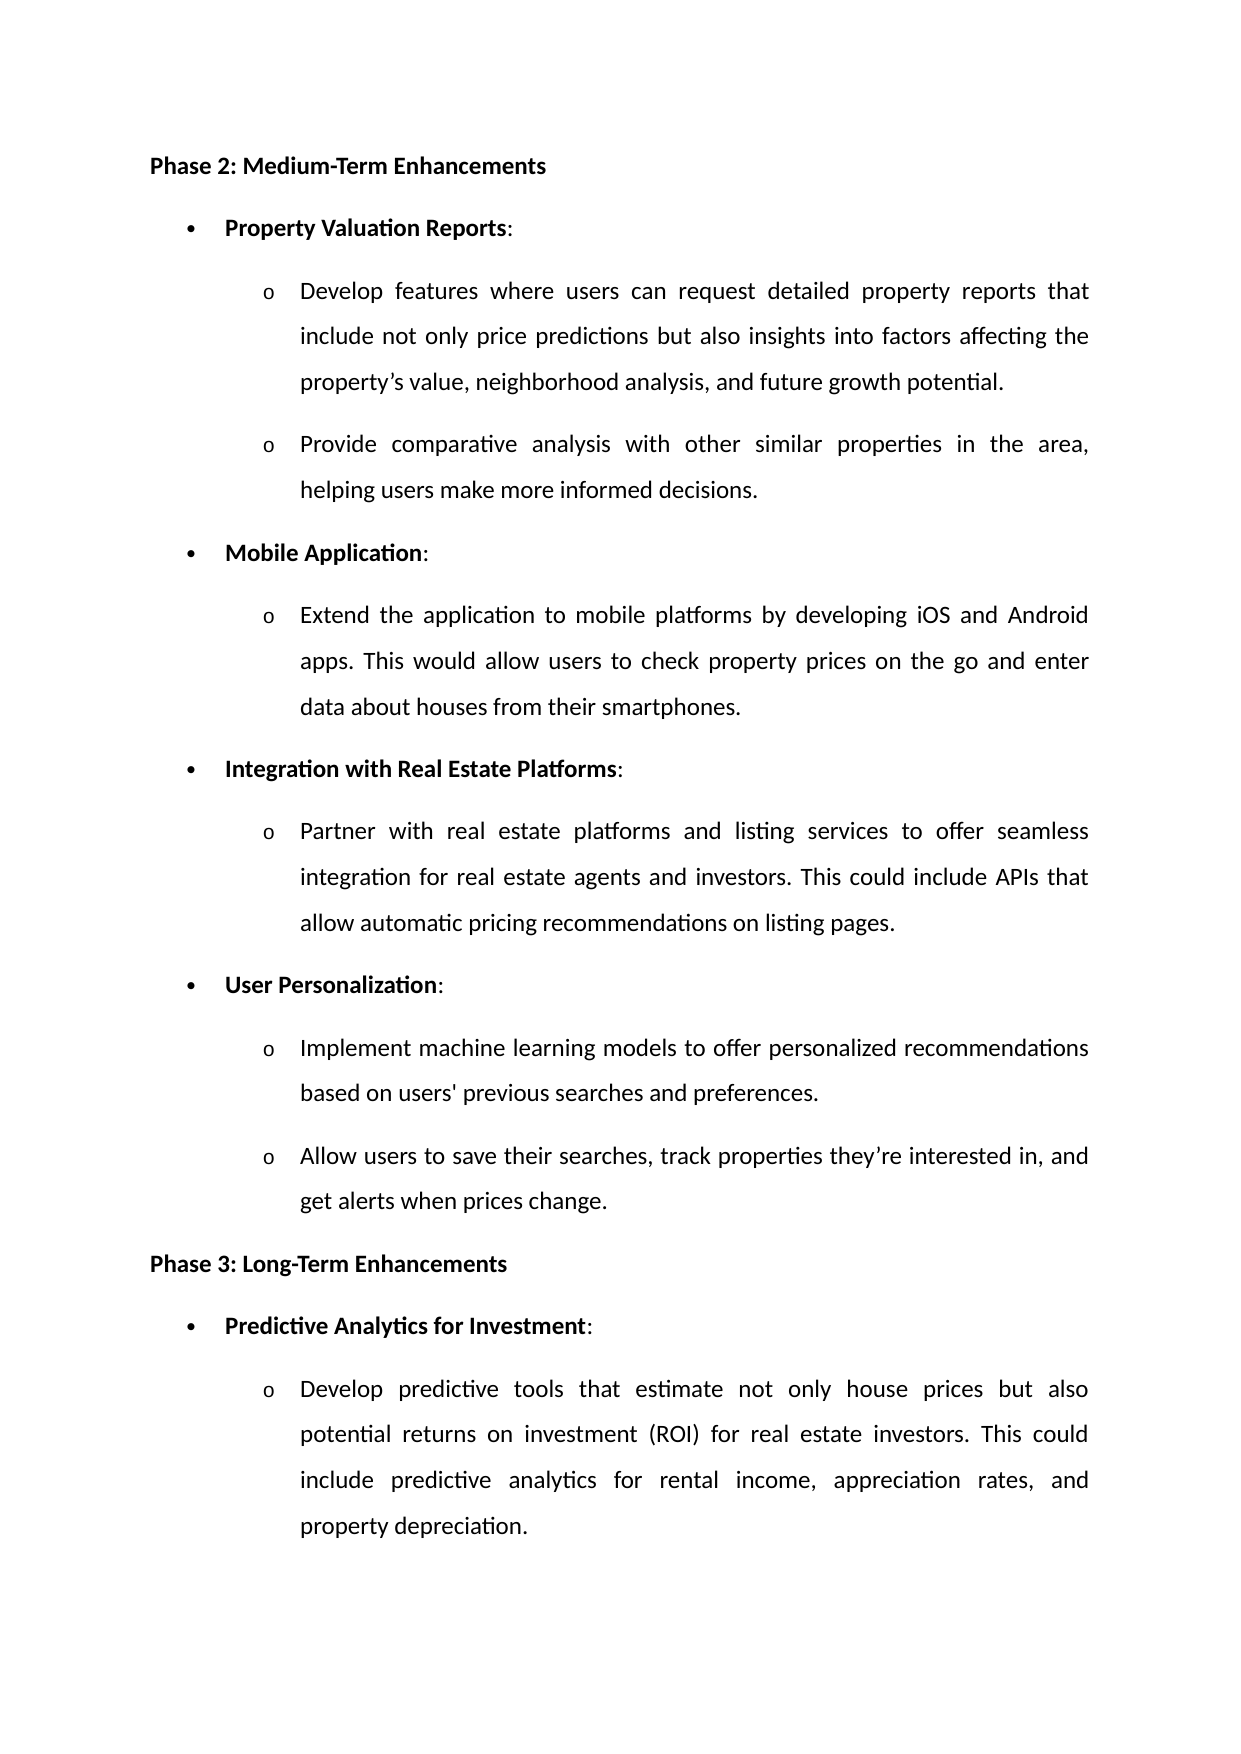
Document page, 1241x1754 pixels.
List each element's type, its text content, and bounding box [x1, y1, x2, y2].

list Develop features where users can request detailed property reports that include not only price predictions but also insights into factors affecting the property’s value, neighborhood analysis, and future growth potential. [262, 275, 1090, 397]
list Property Valuation Reports: [187, 212, 1090, 243]
list Predictive Analytics for Investment: [187, 1310, 1090, 1341]
list Mobile Application: [187, 537, 1090, 567]
list Provide comparative analysis with other similar properties in the area, helping users make more informed decisions. [262, 429, 1090, 505]
list Integration with Real Estate Platforms: [187, 753, 1090, 783]
list Develop predictive tools that estimate not only house prices but also potential returns on investment (ROI) for real estate investors. This could include predictive analytics for rental income, appreciation rates, and property depreciation. [262, 1373, 1090, 1540]
list Allow users to save their searches, track properties they’re interested in, and get alerts when prices change. [262, 1140, 1090, 1216]
list Extend the application to mobile platforms by developing iOS and Android apps. This would allow users to check property prices on the go and enter data about houses from their smartphones. [262, 599, 1090, 721]
text Phase 3: Long-Term Enhancements [150, 1248, 1090, 1278]
list User Personalization: [187, 969, 1090, 1000]
list Partner with real estate platforms and listing services to offer seamless integration for real estate agents and investors. This could include APIs that allow automatic pricing recommendations on listing pages. [262, 815, 1090, 937]
text Phase 2: Medium-Term Enhancements [150, 150, 1090, 181]
list Implement machine learning models to offer personalized recommendations based on users' previous searches and preferences. [262, 1032, 1090, 1108]
